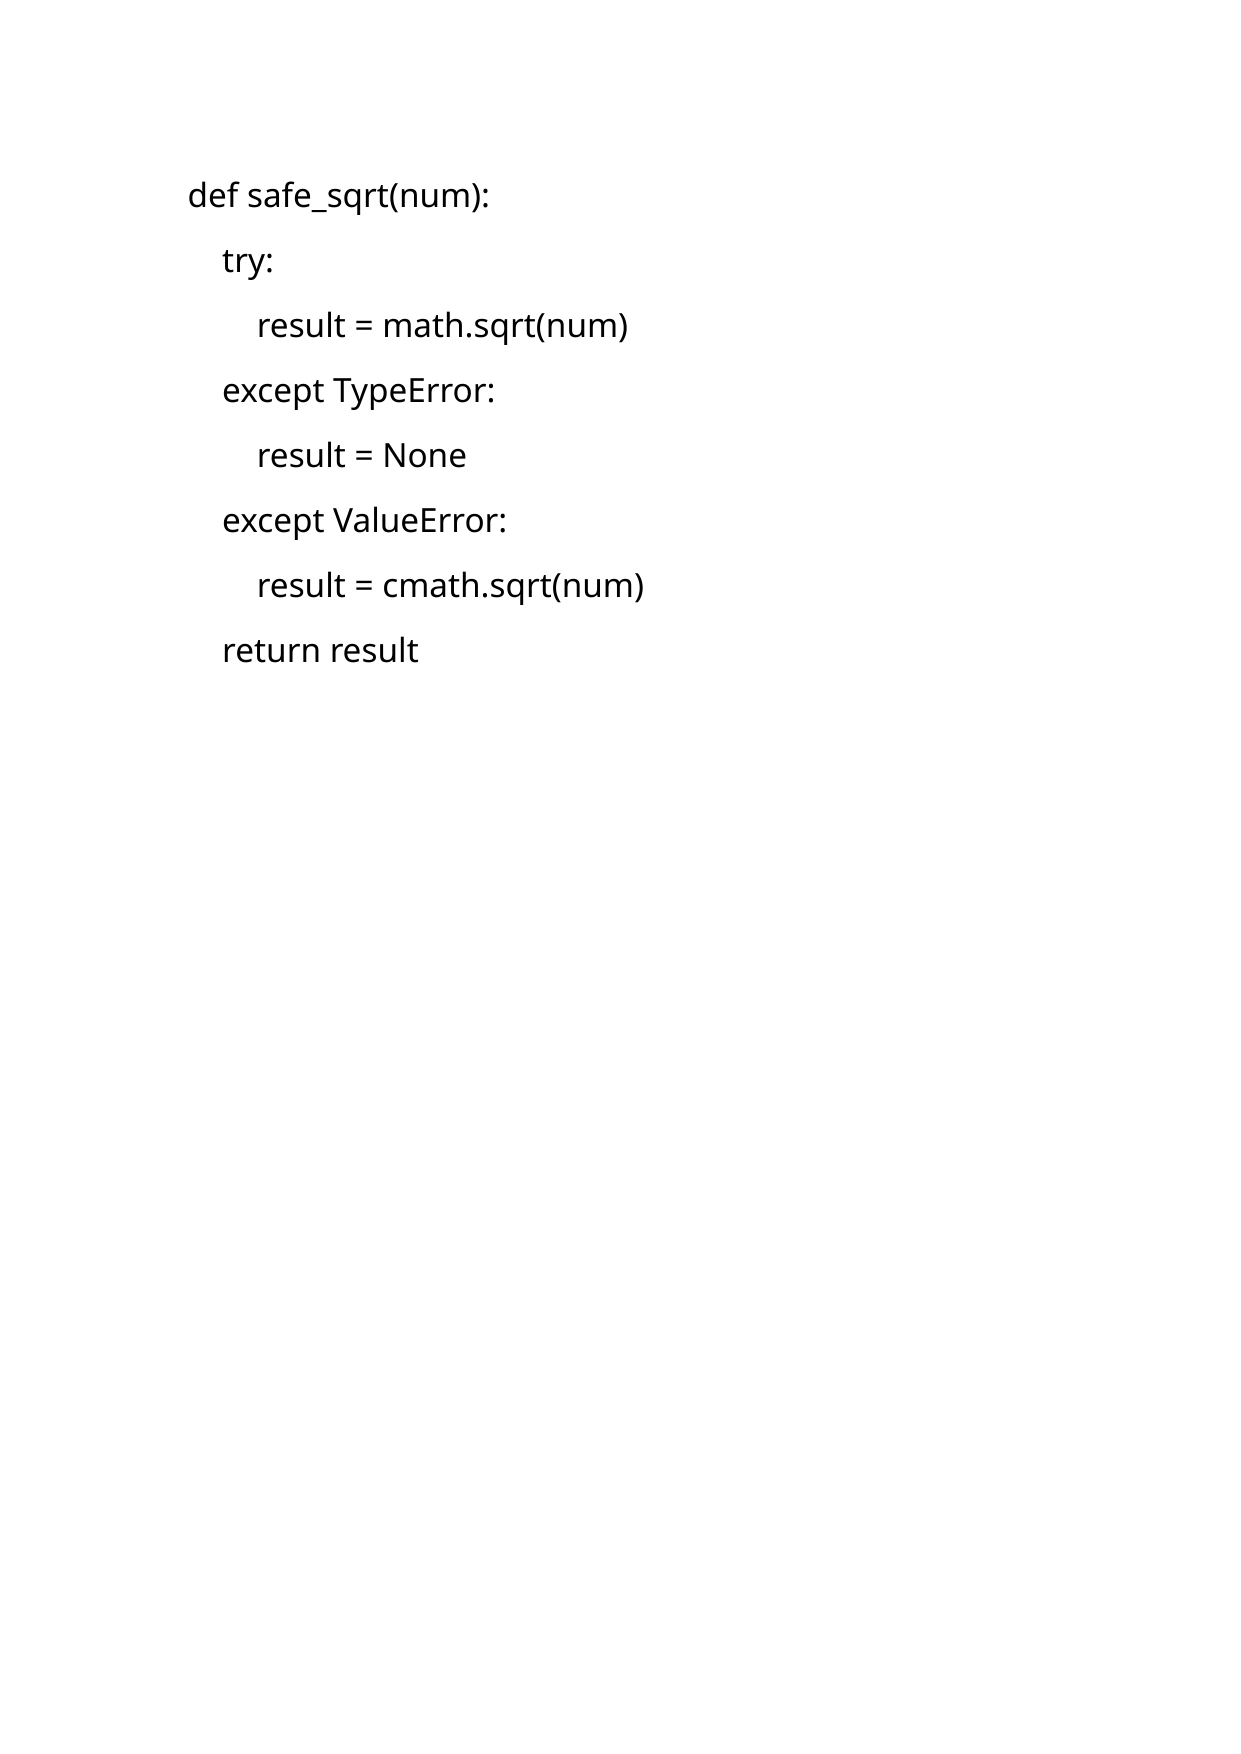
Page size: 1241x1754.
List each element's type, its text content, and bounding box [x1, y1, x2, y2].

text except ValueError: [187, 487, 1053, 552]
text return result [187, 617, 1053, 682]
text result = None [187, 422, 1053, 487]
text try: [187, 227, 1053, 292]
text result = cmath.sqrt(num) [187, 552, 1053, 617]
text result = math.sqrt(num) [187, 292, 1053, 357]
text def safe_sqrt(num): [187, 162, 1053, 227]
text except TypeError: [187, 357, 1053, 422]
